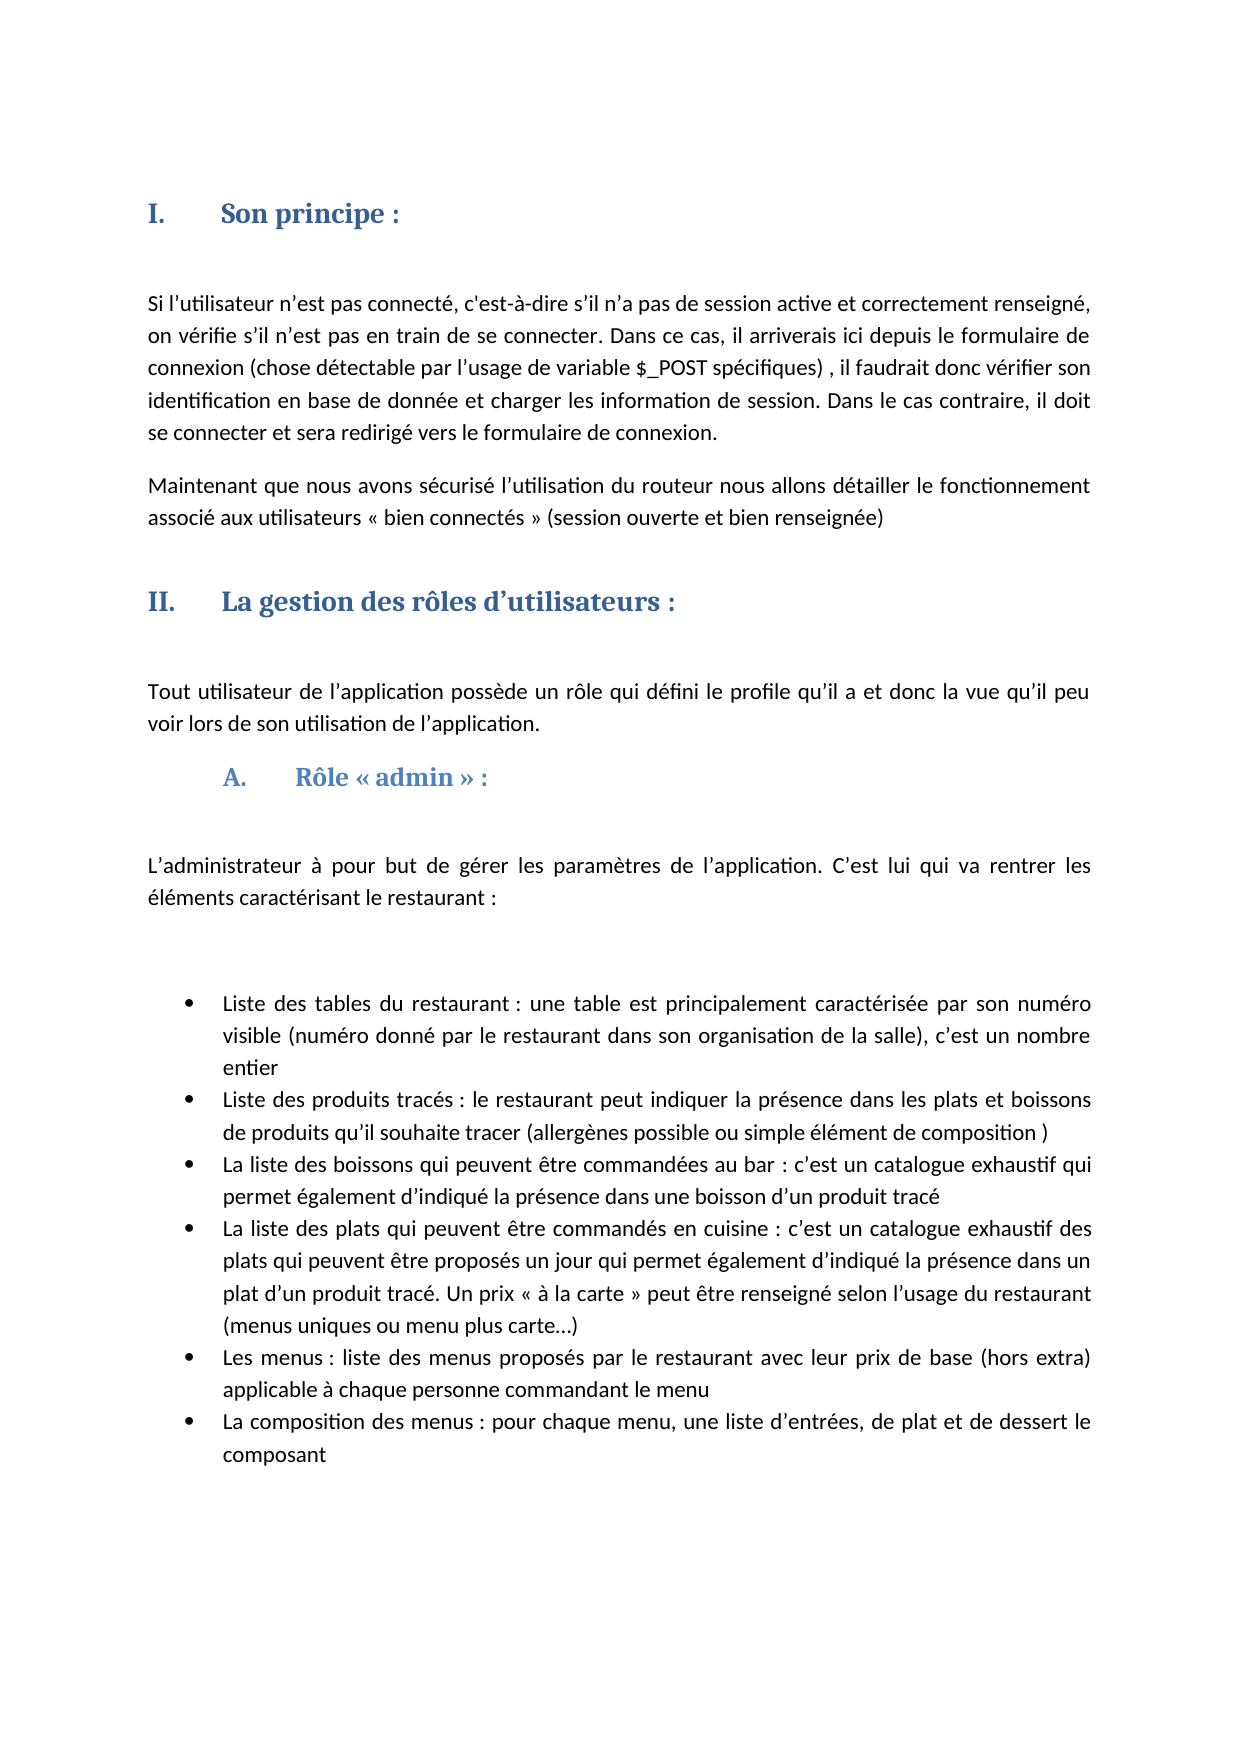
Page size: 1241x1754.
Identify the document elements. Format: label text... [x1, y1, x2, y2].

subtitle La gestion des rôles d’utilisateurs : [148, 585, 1093, 619]
list Liste des produits tracés : le restaurant peut indiquer la présence dans les plats et boissons de produits qu’il souhaite tracer (allergènes possible ou simple élément de composition ) [185, 1086, 1093, 1146]
list Les menus : liste des menus proposés par le restaurant avec leur prix de base (hors extra) applicable à chaque personne commandant le menu [185, 1343, 1093, 1403]
text Tout utilisateur de l’application possède un rôle qui défini le profile qu’il a et donc la vue qu’il peu voir lors de son utilisation de l’application. [148, 677, 1093, 737]
text L’administrateur à pour but de gérer les paramètres de l’application. C’est lui qui va rentrer les éléments caractérisant le restaurant : [148, 851, 1093, 911]
subtitle Rôle « admin » : [223, 762, 1093, 793]
text Si l’utilisateur n’est pas connecté, c'est-à-dire s’il n’a pas de session active et correctement renseigné, on vérifie s’il n’est pas en train de se connecter. Dans ce cas, il arriverais ici depuis le formulaire de connexion (chose détectable par l’usage de variable $_POST spécifiques) , il faudrait donc vérifier son identification en base de donnée et charger les information de session. Dans le cas contraire, il doit se connecter et sera redirigé vers le formulaire de connexion. [148, 289, 1093, 446]
list La liste des plats qui peuvent être commandés en cuisine : c’est un catalogue exhaustif des plats qui peuvent être proposés un jour qui permet également d’indiqué la présence dans un plat d’un produit tracé. Un prix « à la carte » peut être renseigné selon l’usage du restaurant (menus uniques ou menu plus carte…) [185, 1214, 1093, 1339]
list Liste des tables du restaurant : une table est principalement caractérisée par son numéro visible (numéro donné par le restaurant dans son organisation de la salle), c’est un nombre entier [185, 989, 1093, 1081]
text Maintenant que nous avons sécurisé l’utilisation du routeur nous allons détailler le fonctionnement associé aux utilisateurs « bien connectés » (session ouverte et bien renseignée) [148, 471, 1093, 531]
subtitle Son principe : [148, 198, 1093, 231]
list La liste des boissons qui peuvent être commandées au bar : c’est un catalogue exhaustif qui permet également d’indiqué la présence dans une boisson d’un produit tracé [185, 1150, 1093, 1210]
list La composition des menus : pour chaque menu, une liste d’entrées, de plat et de dessert le composant [185, 1407, 1093, 1468]
